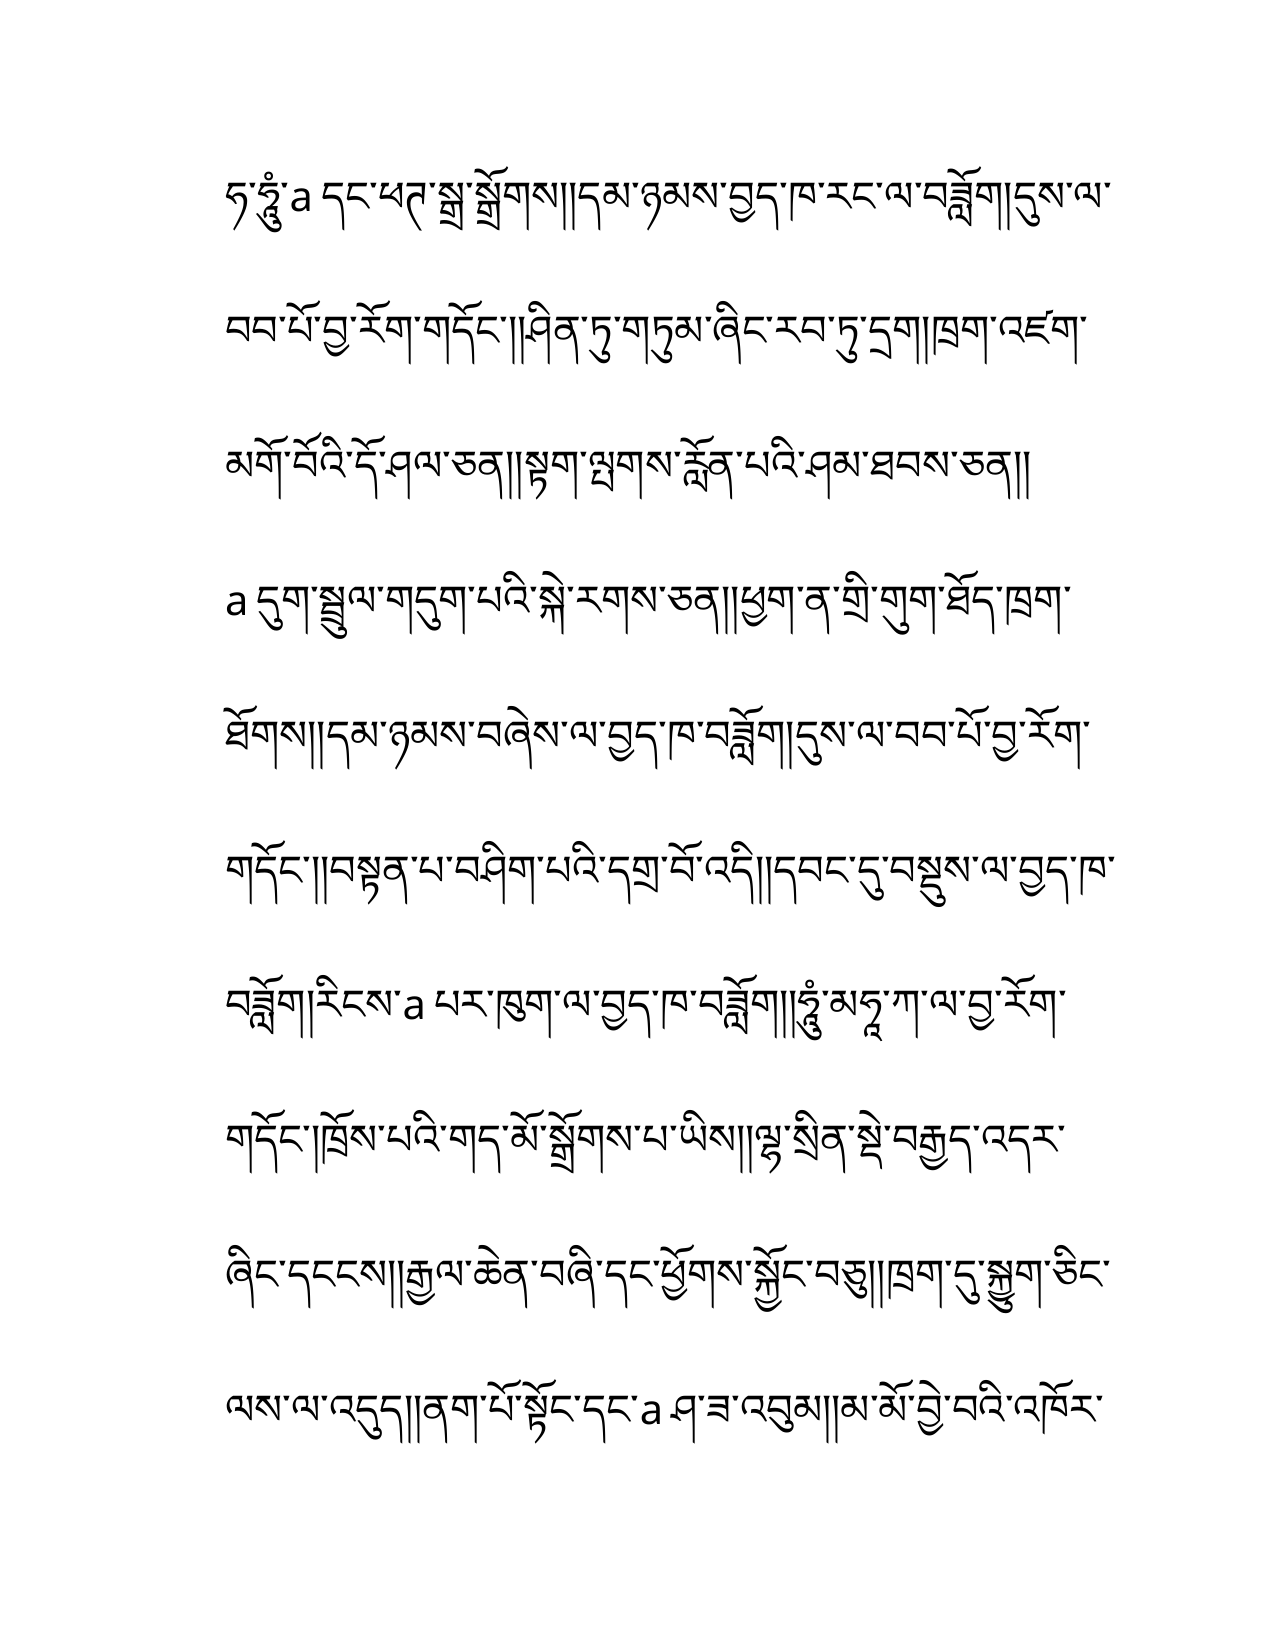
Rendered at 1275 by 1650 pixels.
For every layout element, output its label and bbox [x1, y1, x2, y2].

list [187, 150, 1125, 1480]
